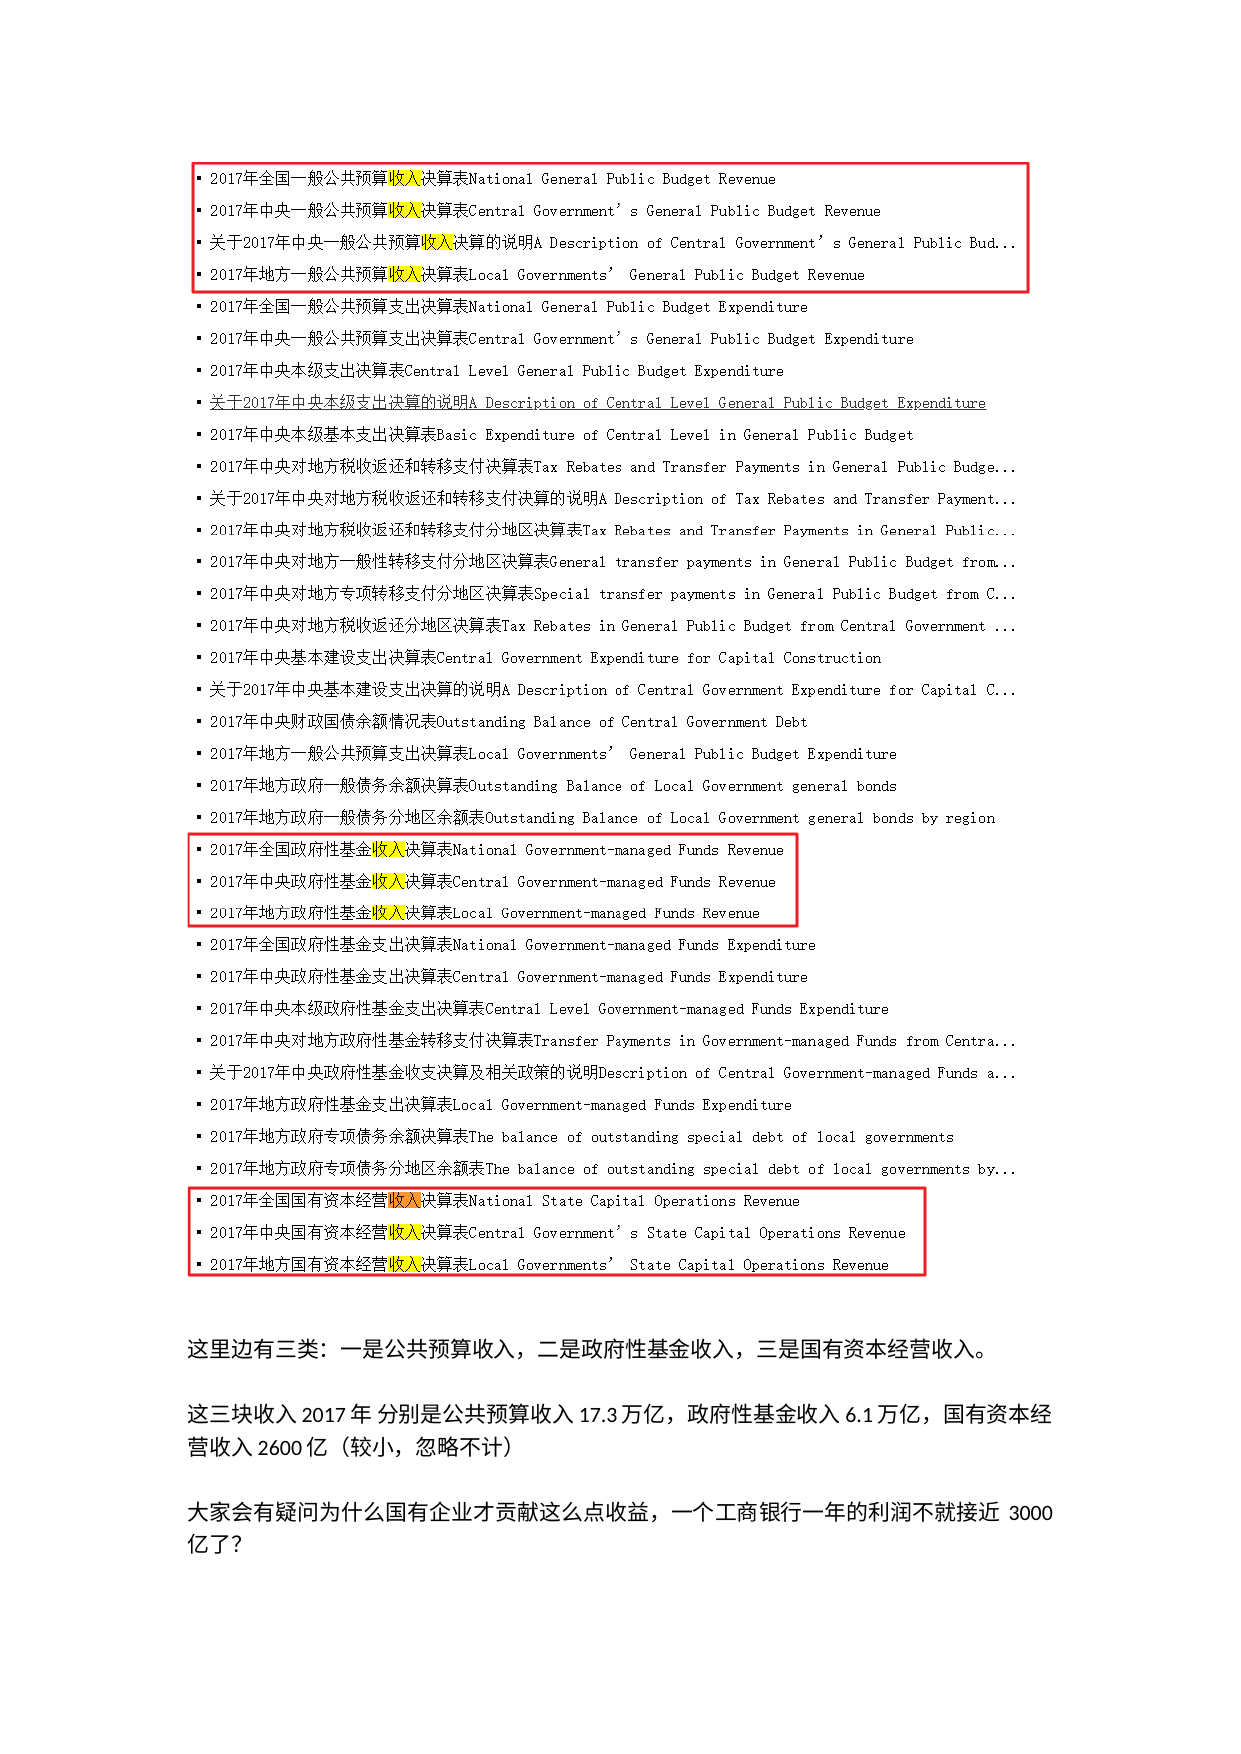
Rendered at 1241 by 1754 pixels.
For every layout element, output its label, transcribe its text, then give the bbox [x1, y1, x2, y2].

text 大家会有疑问为什么国有企业才贡献这么点收益，一个工商银行一年的利润不就接近3000亿了？ [187, 1494, 1053, 1559]
text 这三块收入2017年 分别是公共预算收入17.3万亿，政府性基金收入6.1万亿，国有资本经营收入2600亿（较小，忽略不计） [187, 1397, 1053, 1462]
picture [187, 162, 1053, 1282]
text 这里边有三类：一是公共预算收入，二是政府性基金收入，三是国有资本经营收入。 [187, 1332, 1053, 1364]
